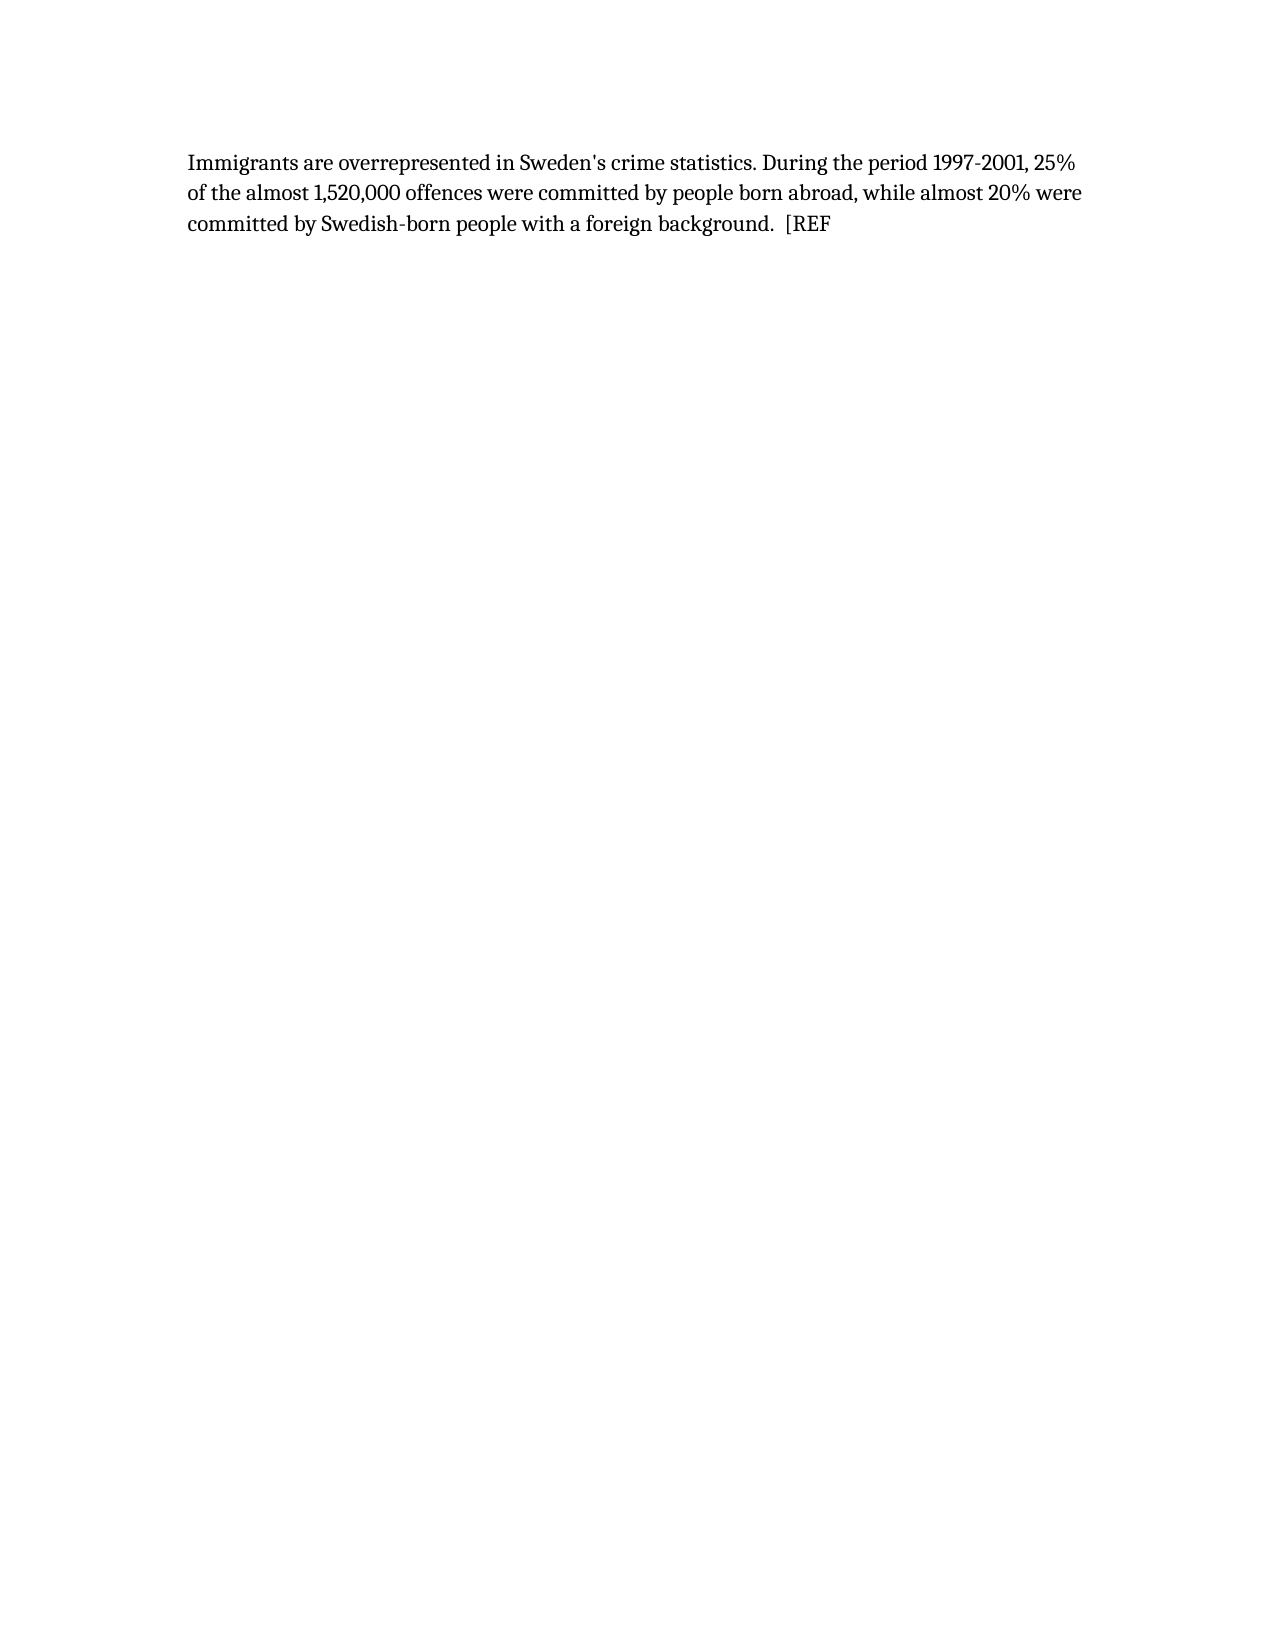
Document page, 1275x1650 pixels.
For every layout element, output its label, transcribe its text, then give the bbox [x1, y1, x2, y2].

text Immigrants are overrepresented in Sweden's crime statistics. During the period 1997-2001, 25% of the almost 1,520,000 offences were committed by people born abroad, while almost 20% were committed by Swedish-born people with a foreign background. [REF [187, 150, 1087, 237]
